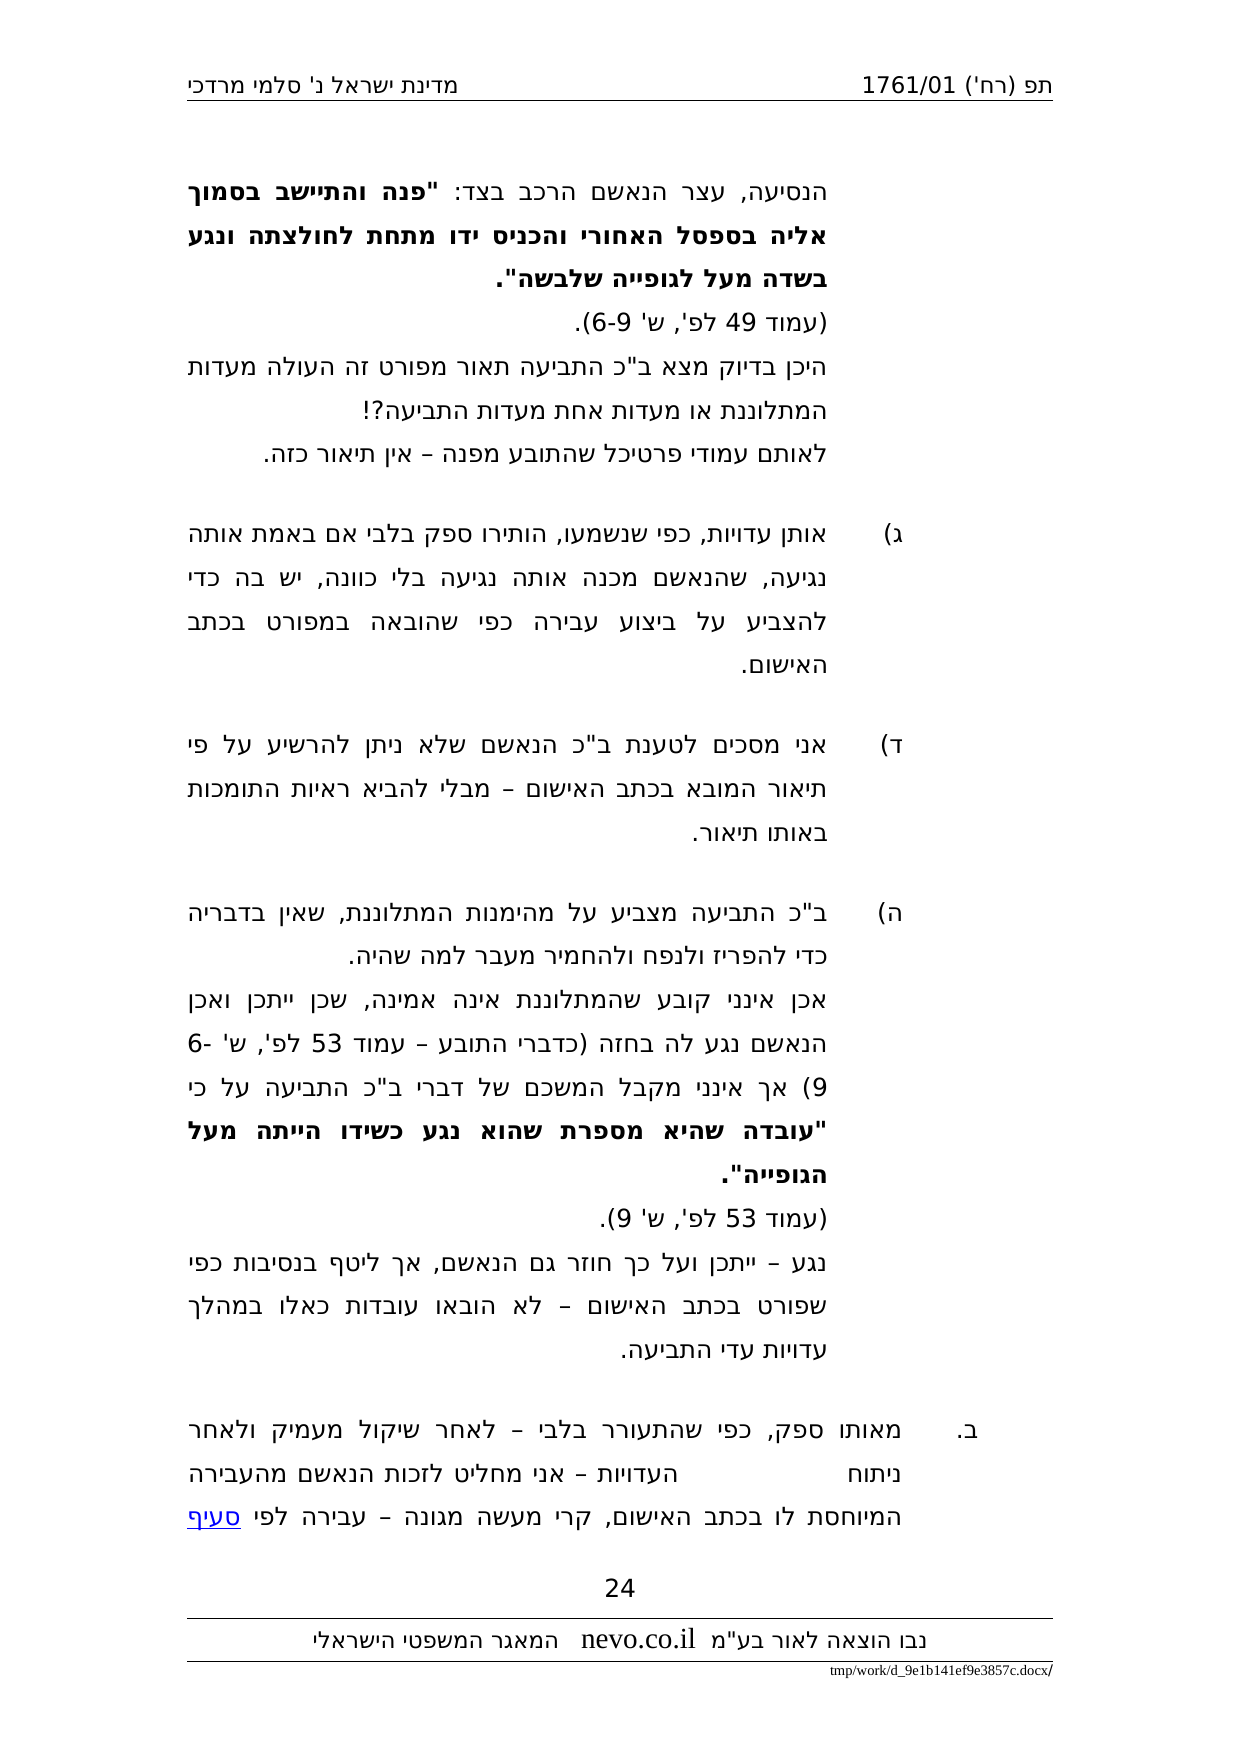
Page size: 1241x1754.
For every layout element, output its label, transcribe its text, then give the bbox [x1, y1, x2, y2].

text היכן בדיוק מצא ב"כ התביעה תאור מפורט זה העולה מעדות המתלוננת או מעדות אחת מעדות התביעה?! [187, 352, 903, 425]
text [187, 177, 903, 294]
text ג) אותן עדויות, כפי שנשמעו, הותירו ספק בלבי אם באמת אותה נגיעה, שהנאשם מכנה אותה נגיעה בלי כוונה, יש בה כדי להצביע על ביצוע עבירה כפי שהובאה במפורט בכתב האישום. [187, 519, 903, 680]
text ה) ב"כ התביעה מצביע על מהימנות המתלוננת, שאין בדבריה כדי להפריז ולנפח ולהחמיר מעבר למה שהיה. [187, 898, 903, 971]
text אכן אינני קובע שהמתלוננת אינה אמינה, שכן ייתכן ואכן הנאשם נגע לה בחזה (כדברי התובע – עמוד 53 לפ', ש' 6-9) אך אינני מקבל המשכם של דברי ב"כ התביעה על כי "עובדה שהיא מספרת שהוא נגע כשידו הייתה מעל הגופייה". [187, 985, 903, 1189]
text (עמוד 53 לפ', ש' 9). [187, 1204, 903, 1233]
text ד) אני מסכים לטענת ב"כ הנאשם שלא ניתן להרשיע על פי תיאור המובא בכתב האישום – מבלי להביא ראיות התומכות באותו תיאור. [187, 731, 903, 847]
text נגע – ייתכן ועל כך חוזר גם הנאשם, אך ליטף בנסיבות כפי שפורט בכתב האישום – לא הובאו עובדות כאלו במהלך עדויות עדי התביעה. [187, 1248, 903, 1364]
text (עמוד 49 לפ', ש' 6-9). [187, 308, 903, 338]
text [187, 1415, 978, 1532]
text לאותם עמודי פרטיכל שהתובע מפנה – אין תיאור כזה. [187, 440, 903, 469]
